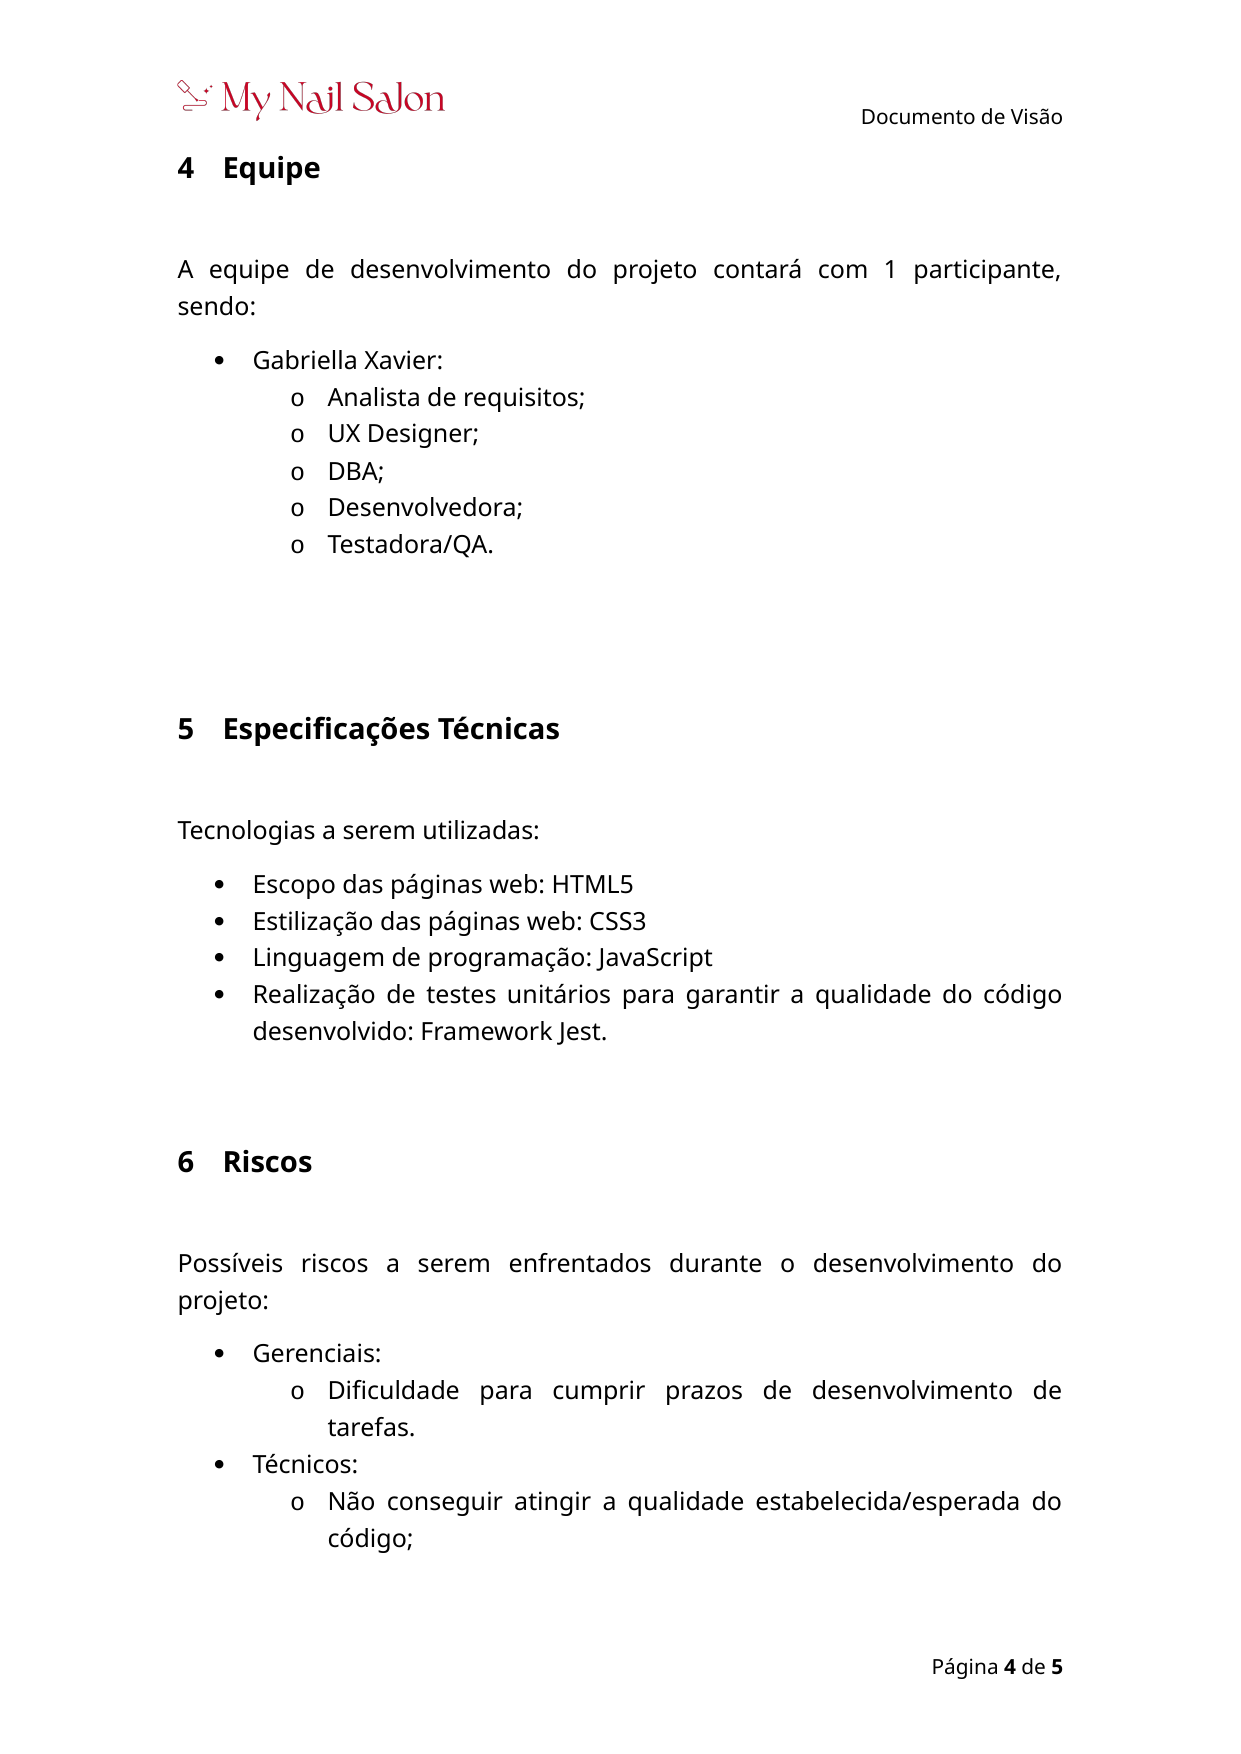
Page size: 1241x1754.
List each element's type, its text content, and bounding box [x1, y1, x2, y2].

text A equipe de desenvolvimento do projeto contará com 1 participante, sendo: [177, 252, 1063, 323]
list Testadora/QA. [290, 527, 1063, 561]
list Dificuldade para cumprir prazos de desenvolvimento de tarefas. [290, 1373, 1063, 1444]
list Gerenciais: [215, 1336, 1063, 1370]
picture [177, 80, 446, 123]
list Analista de requisitos; [290, 379, 1063, 413]
list Estilização das páginas web: CSS3 [215, 903, 1063, 937]
list Desenvolvedora; [290, 490, 1063, 524]
subtitle Equipe [177, 148, 1063, 187]
list Escopo das páginas web: HTML5 [215, 866, 1063, 901]
list Gabriella Xavier: [215, 342, 1063, 376]
list UX Designer; [290, 416, 1063, 450]
text Tecnologias a serem utilizadas: [177, 813, 1063, 847]
subtitle Especificações Técnicas [177, 708, 1063, 748]
subtitle Riscos [177, 1141, 1063, 1181]
text Possíveis riscos a serem enfrentados durante o desenvolvimento do projeto: [177, 1246, 1063, 1317]
list Linguagem de programação: JavaScript [215, 940, 1063, 974]
list Técnicos: [215, 1447, 1063, 1481]
list DBA; [290, 453, 1063, 487]
list Não conseguir atingir a qualidade estabelecida/esperada do código; [290, 1483, 1063, 1554]
list Realização de testes unitários para garantir a qualidade do código desenvolvido: Framework Jest. [215, 977, 1063, 1048]
